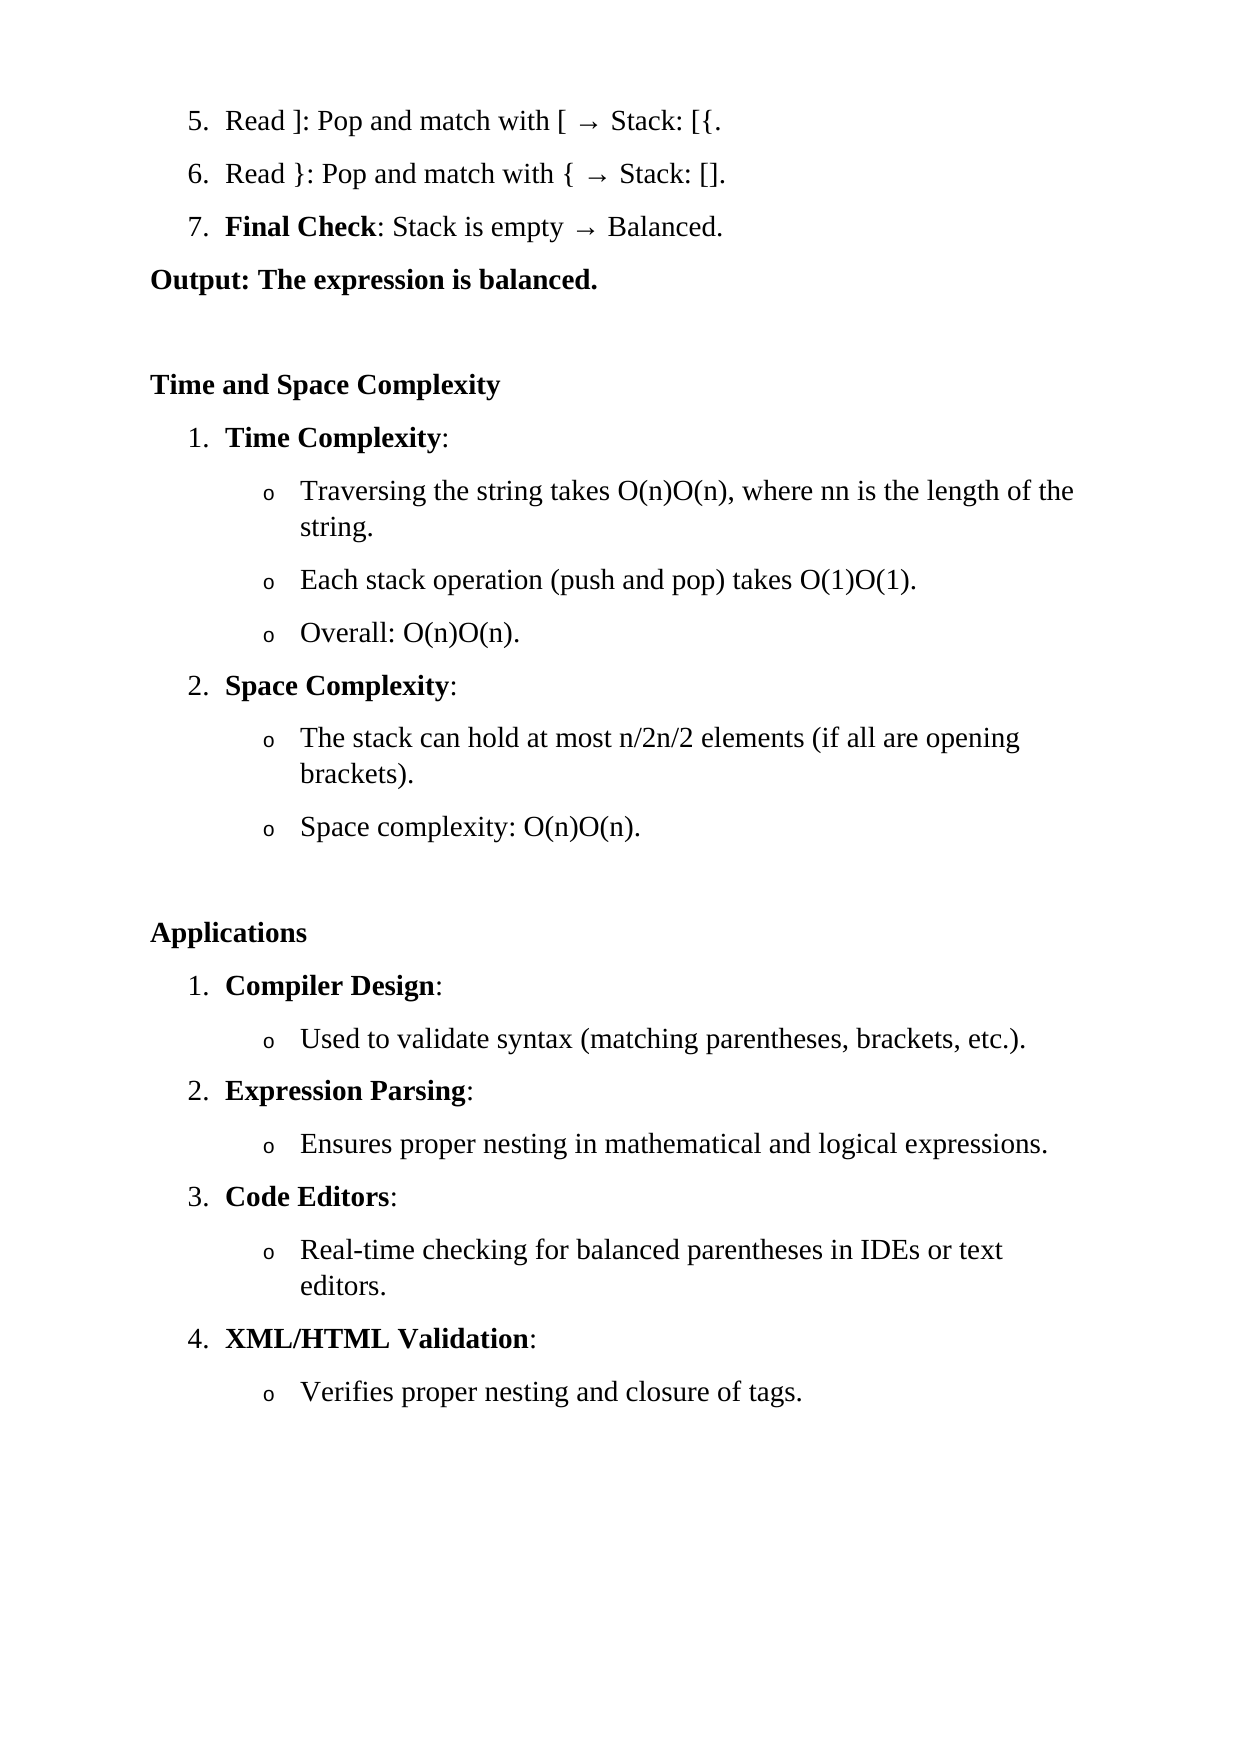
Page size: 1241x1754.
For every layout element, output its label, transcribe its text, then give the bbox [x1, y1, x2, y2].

list Overall: O(n)O(n). [262, 615, 1090, 648]
text Applications [150, 915, 1090, 949]
list Expression Parsing: [187, 1073, 1090, 1107]
list The stack can hold at most n/2n/2 elements (if all are opening brackets). [262, 721, 1090, 790]
text Output: The expression is balanced. [150, 262, 1090, 295]
list Time Complexity: [187, 420, 1090, 454]
list Ensures proper nesting in mathematical and logical expressions. [262, 1126, 1090, 1160]
list Read }: Pop and match with { → Stack: []. [187, 156, 1090, 190]
list Real-time checking for balanced parentheses in IDEs or text editors. [262, 1232, 1090, 1302]
text Time and Space Complexity [150, 367, 1090, 401]
list Space Complexity: [187, 668, 1090, 701]
list Traversing the string takes O(n)O(n), where nn is the length of the string. [262, 473, 1090, 543]
list Code Editors: [187, 1179, 1090, 1213]
list Verifies proper nesting and closure of tags. [262, 1374, 1090, 1407]
list Space complexity: O(n)O(n). [262, 809, 1090, 843]
list Each stack operation (push and pop) takes O(1)O(1). [262, 562, 1090, 596]
list XML/HTML Validation: [187, 1321, 1090, 1354]
list Used to validate syntax (matching parentheses, brackets, etc.). [262, 1021, 1090, 1054]
list Compiler Design: [187, 968, 1090, 1001]
list Read ]: Pop and match with [ → Stack: [{. [187, 103, 1090, 137]
list Final Check: Stack is empty → Balanced. [187, 209, 1090, 243]
